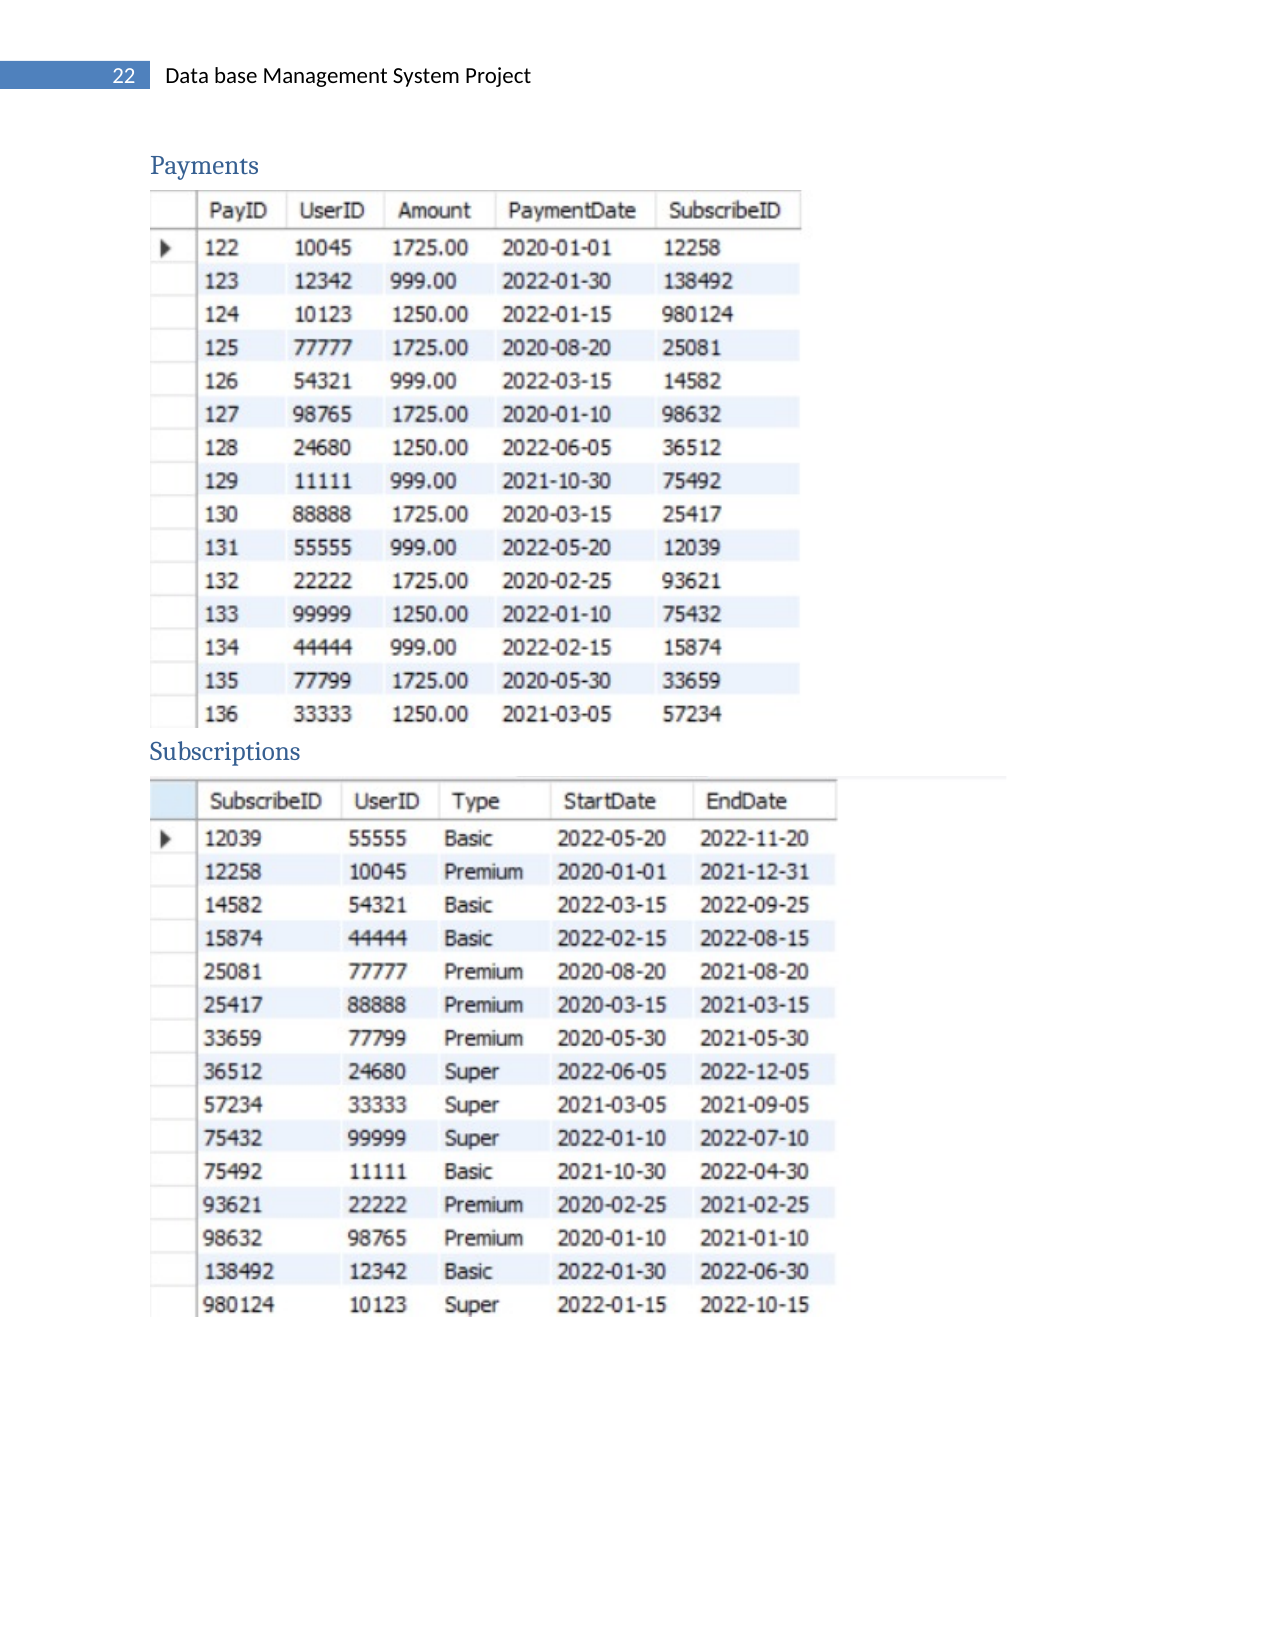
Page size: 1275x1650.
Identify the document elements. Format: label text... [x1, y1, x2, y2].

subtitle Payments [150, 150, 1125, 181]
subtitle Subscriptions [150, 736, 1125, 767]
picture [150, 776, 1007, 1317]
picture [150, 190, 1111, 728]
